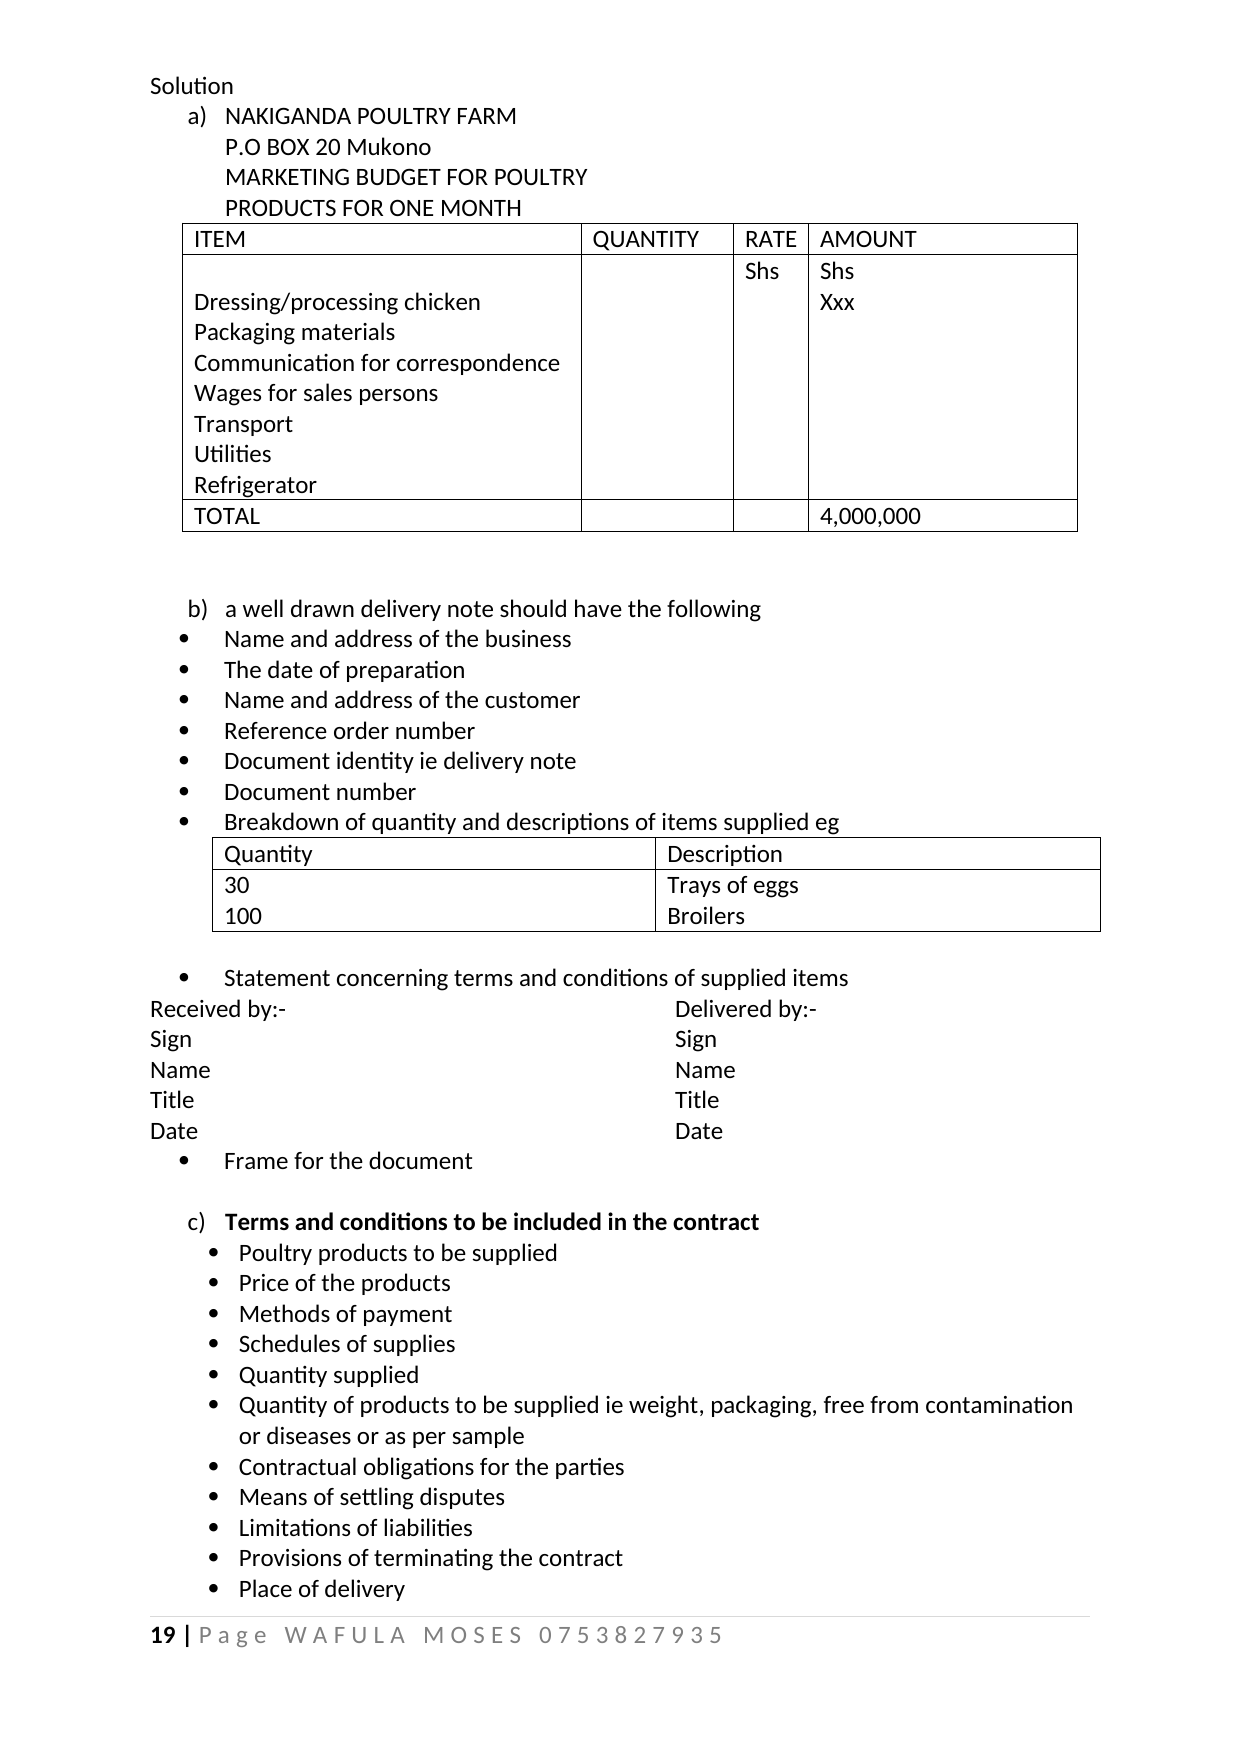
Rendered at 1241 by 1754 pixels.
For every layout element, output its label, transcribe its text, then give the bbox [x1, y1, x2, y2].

list Breakdown of quantity and descriptions of items supplied eg [179, 807, 1090, 837]
list Reference order number [179, 715, 1090, 746]
list Limitations of liabilities [209, 1512, 1090, 1542]
list Contractual obligations for the parties [209, 1451, 1090, 1481]
list Methods of payment [209, 1298, 1090, 1328]
text Name Name [150, 1054, 1090, 1084]
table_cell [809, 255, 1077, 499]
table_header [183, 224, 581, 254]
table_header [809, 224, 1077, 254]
text Title Title [150, 1084, 1090, 1115]
list Quantity of products to be supplied ie weight, packaging, free from contamination or diseases or as per sample [209, 1389, 1090, 1451]
list Frame for the document [179, 1145, 1090, 1176]
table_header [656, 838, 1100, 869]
list Schedules of supplies [209, 1328, 1090, 1359]
list The date of preparation [179, 654, 1090, 684]
list MARKETING BUDGET FOR POULTRY [225, 161, 1090, 192]
list Provisions of terminating the contract [209, 1542, 1090, 1573]
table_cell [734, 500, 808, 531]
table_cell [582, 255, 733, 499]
list Statement concerning terms and conditions of supplied items [179, 962, 1090, 993]
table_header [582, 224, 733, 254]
list Terms and conditions to be included in the contract [187, 1206, 1090, 1237]
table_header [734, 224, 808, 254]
list a well drawn delivery note should have the following [187, 593, 1090, 623]
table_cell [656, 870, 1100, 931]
list NAKIGANDA POULTRY FARM [187, 100, 1090, 131]
list Quantity supplied [209, 1359, 1090, 1389]
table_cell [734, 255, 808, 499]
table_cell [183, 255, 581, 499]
list Document number [179, 776, 1090, 807]
text Sign Sign [150, 1023, 1090, 1054]
text Date Date [150, 1115, 1090, 1145]
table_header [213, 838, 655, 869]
list Place of delivery [209, 1573, 1090, 1603]
list Poultry products to be supplied [209, 1237, 1090, 1267]
list PRODUCTS FOR ONE MONTH [225, 192, 1090, 222]
list Name and address of the business [179, 623, 1090, 654]
list Document identity ie delivery note [179, 746, 1090, 776]
text Received by:- Delivered by:- [150, 993, 1090, 1023]
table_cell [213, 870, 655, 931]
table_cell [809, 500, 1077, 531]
list Name and address of the customer [179, 684, 1090, 715]
list Price of the products [209, 1267, 1090, 1298]
text Solution [150, 70, 1090, 100]
list P.O BOX 20 Mukono [225, 131, 1090, 161]
list Means of settling disputes [209, 1481, 1090, 1512]
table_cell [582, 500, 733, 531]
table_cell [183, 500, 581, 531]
